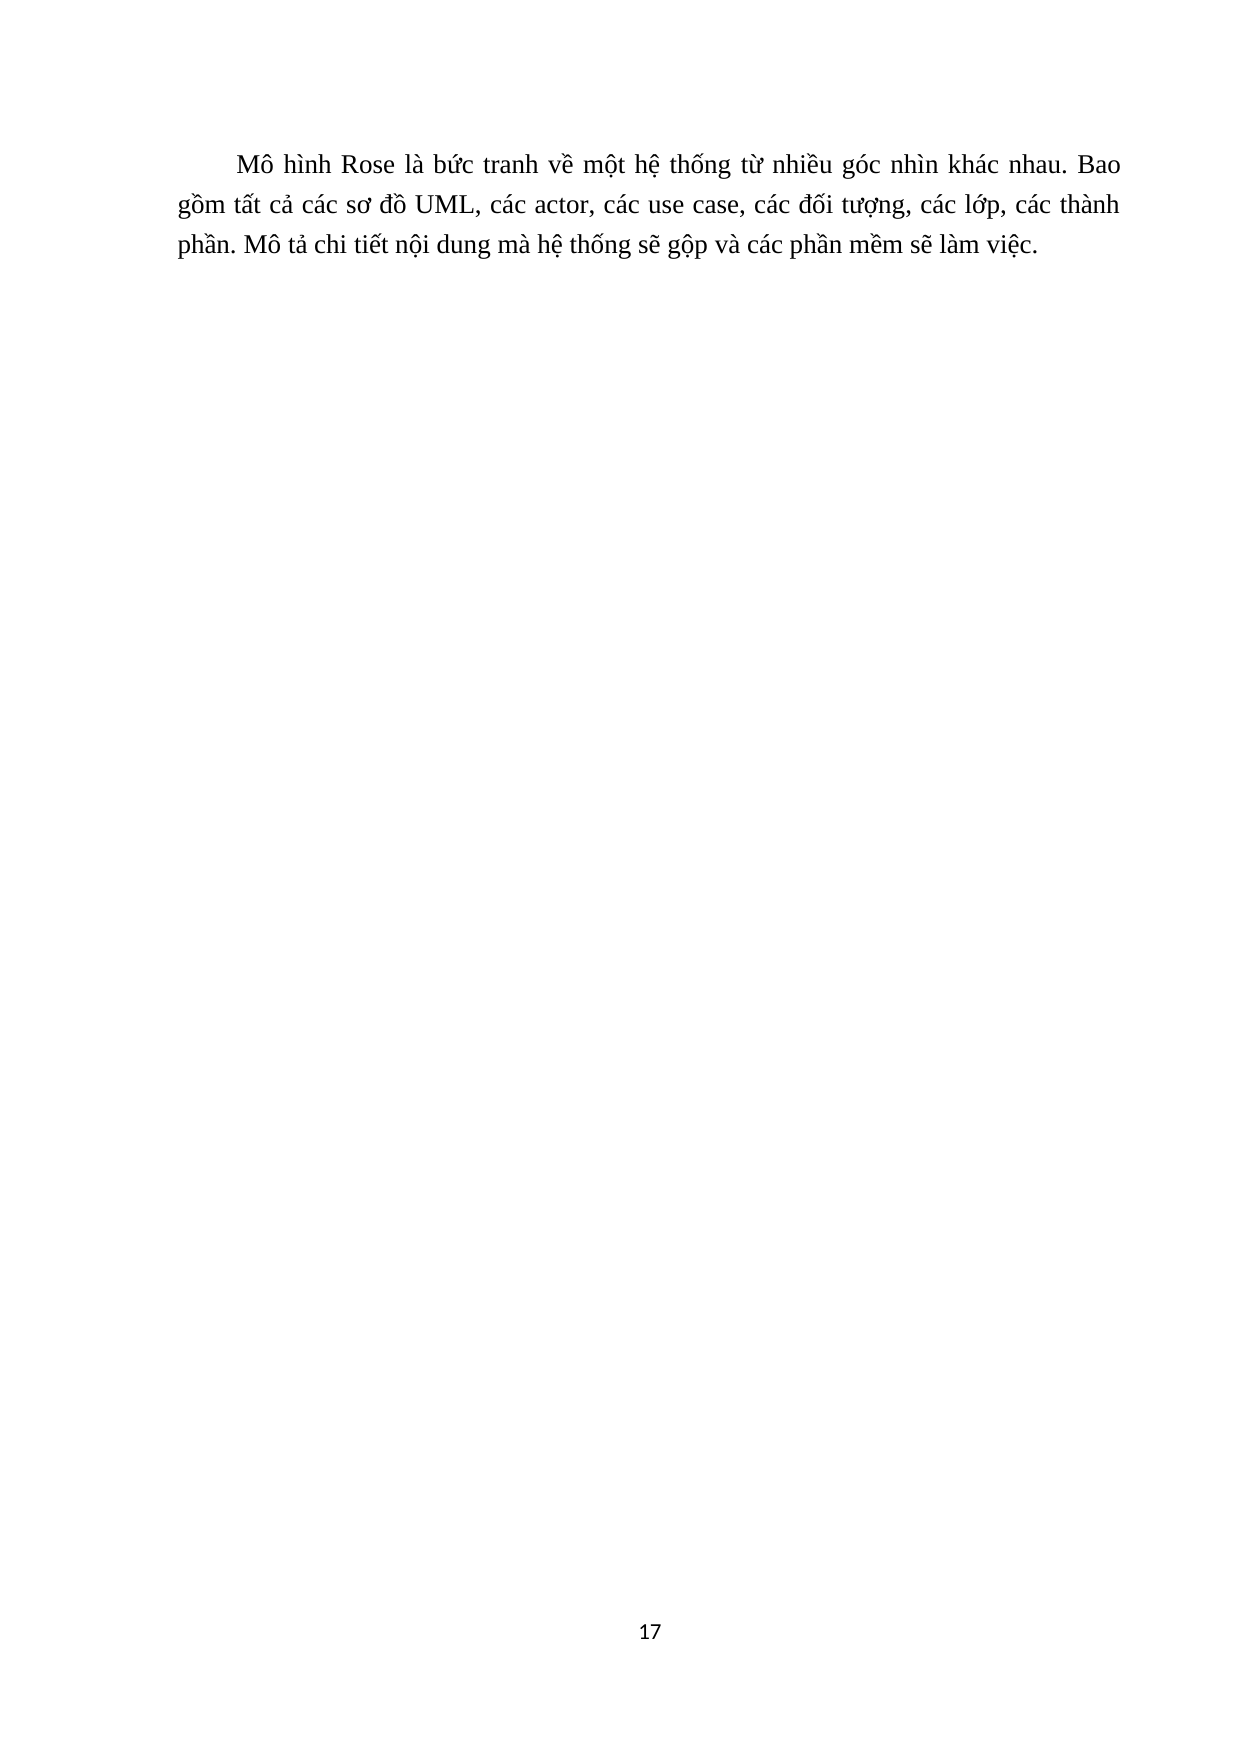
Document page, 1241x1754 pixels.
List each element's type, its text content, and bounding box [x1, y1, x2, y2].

text Mô hình Rose là bức tranh về một hệ thống từ nhiều góc nhìn khác nhau. Bao gồm tất cả các sơ đồ UML, các actor, các use case, các đối tượng, các lớp, các thành phần. Mô tả chi tiết nội dung mà hệ thống sẽ gộp và các phần mềm sẽ làm việc. [177, 148, 1122, 260]
